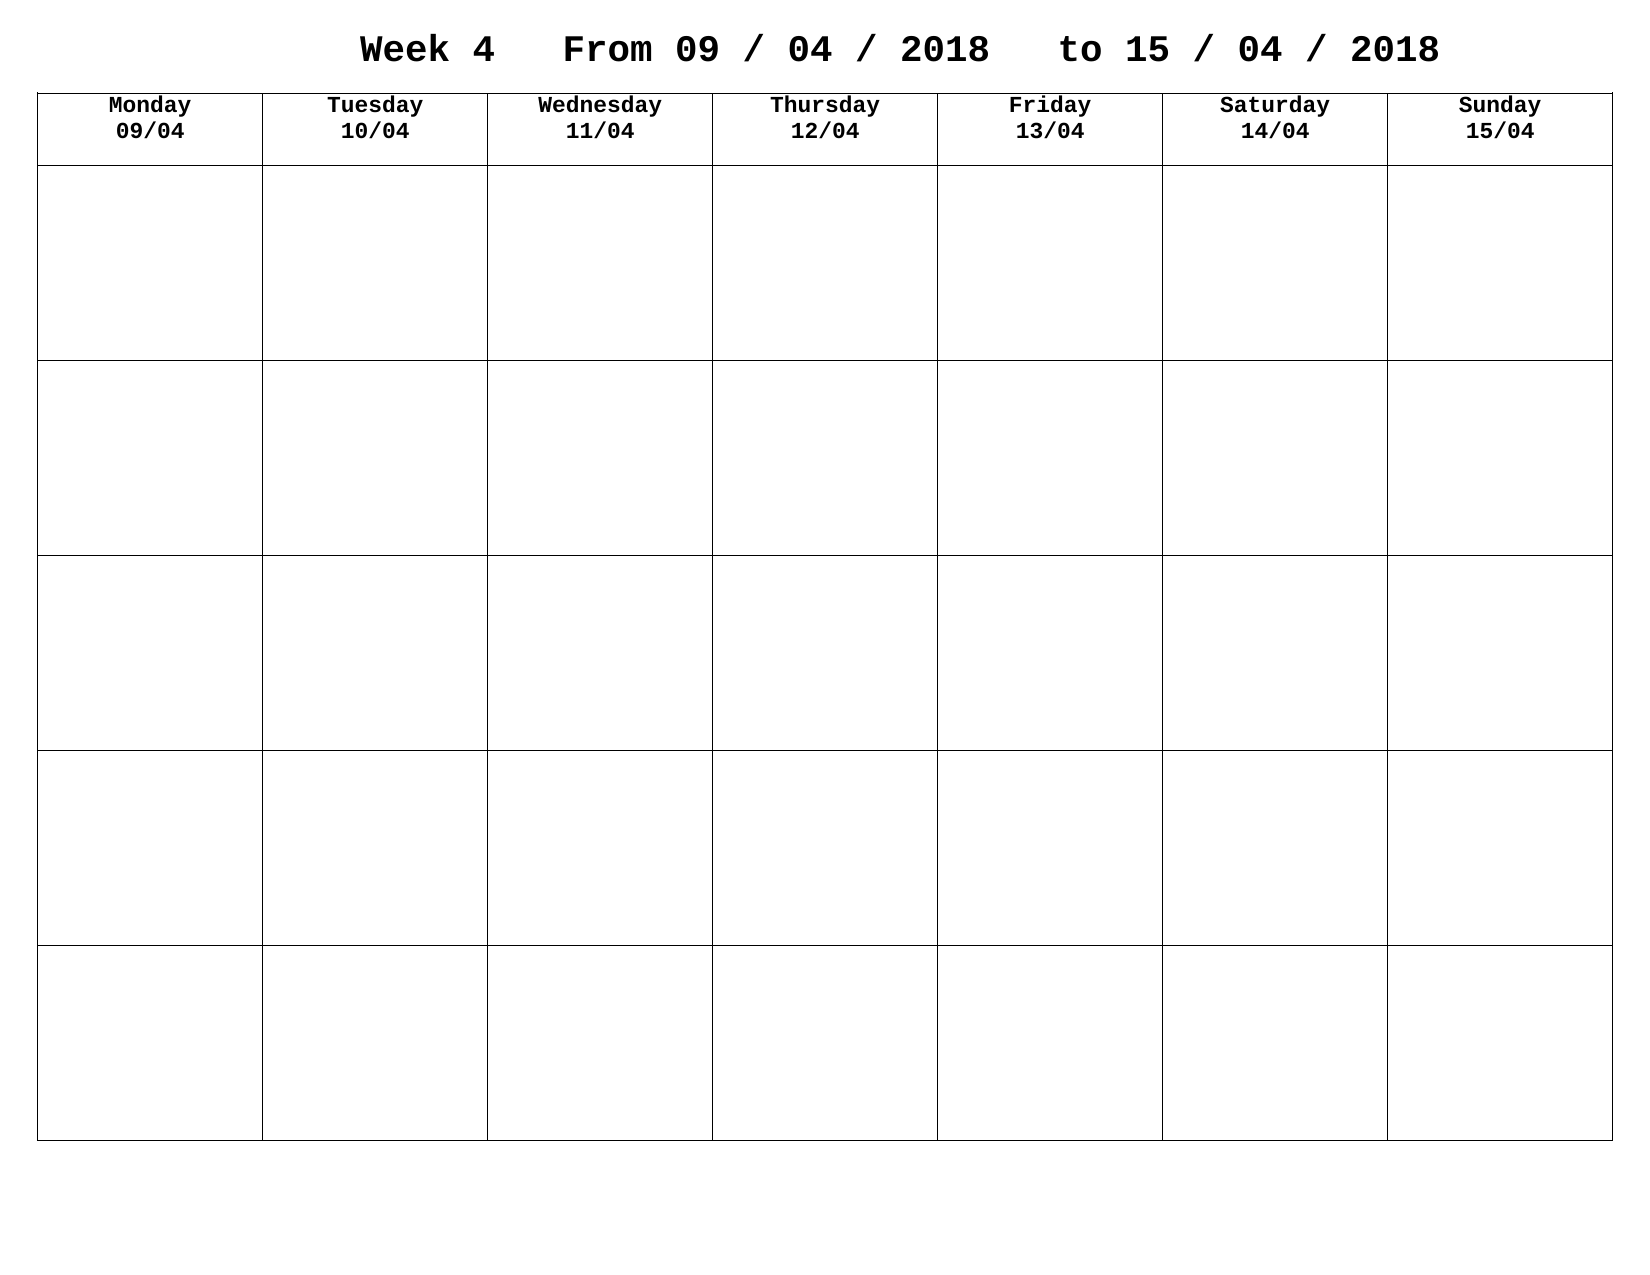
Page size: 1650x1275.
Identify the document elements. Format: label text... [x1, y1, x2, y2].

table_cell [713, 946, 937, 1139]
table_cell [1163, 556, 1387, 749]
table_cell [938, 361, 1162, 554]
table_cell [713, 166, 937, 359]
table_cell [1388, 361, 1612, 554]
table_cell [263, 166, 487, 359]
table_cell [263, 751, 487, 944]
table_cell [38, 361, 262, 554]
table_cell [713, 751, 937, 944]
table_cell [488, 946, 712, 1139]
table_header Sunday 15/04 [1388, 94, 1612, 164]
table_cell [38, 166, 262, 359]
table_cell [1388, 751, 1612, 944]
table_cell [1388, 166, 1612, 359]
table_cell [38, 946, 262, 1139]
table_cell [938, 556, 1162, 749]
table_cell [263, 556, 487, 749]
table_header Wednesday 11/04 [488, 94, 712, 164]
table_header Thursday 12/04 [713, 94, 937, 164]
table_cell [1388, 946, 1612, 1139]
table_cell [1163, 361, 1387, 554]
table_header Saturday 14/04 [1163, 94, 1387, 164]
table_cell [1388, 556, 1612, 749]
table_cell [488, 556, 712, 749]
table_cell [38, 556, 262, 749]
table_cell [488, 751, 712, 944]
table_cell [938, 751, 1162, 944]
table_cell [263, 361, 487, 554]
table_cell [713, 361, 937, 554]
table_header Monday 09/04 [38, 94, 262, 164]
table_cell [488, 361, 712, 554]
table_cell [488, 166, 712, 359]
table_header Tuesday 10/04 [263, 94, 487, 164]
table_header Friday 13/04 [938, 94, 1162, 164]
table_cell [38, 751, 262, 944]
table_cell [263, 946, 487, 1139]
table_cell [1163, 166, 1387, 359]
table_cell [1163, 946, 1387, 1139]
table_cell [938, 166, 1162, 359]
text Week 4 From 09 / 04 / 2018 to 15 / 04 / 2018 [150, 30, 1650, 72]
table_cell [713, 556, 937, 749]
table_cell [938, 946, 1162, 1139]
table_cell [1163, 751, 1387, 944]
